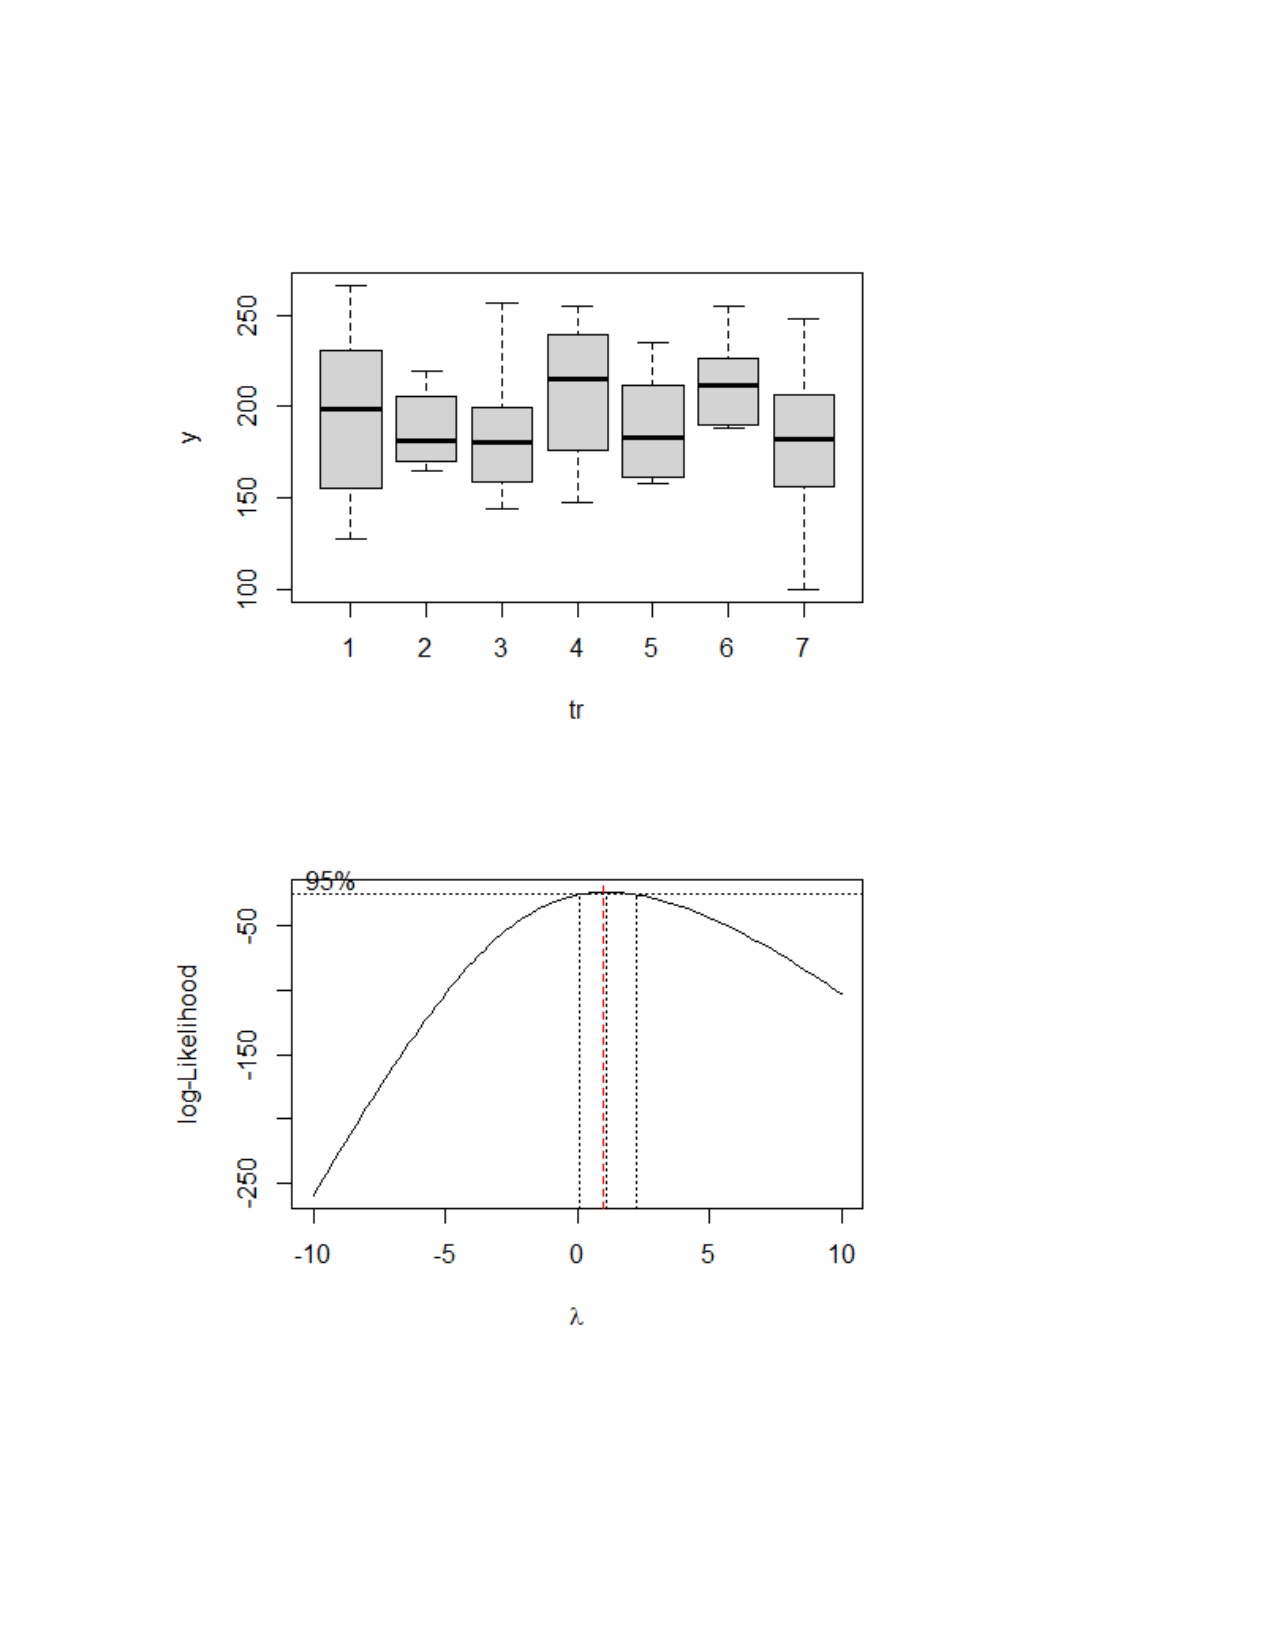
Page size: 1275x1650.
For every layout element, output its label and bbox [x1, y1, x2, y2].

picture [168, 150, 927, 1363]
